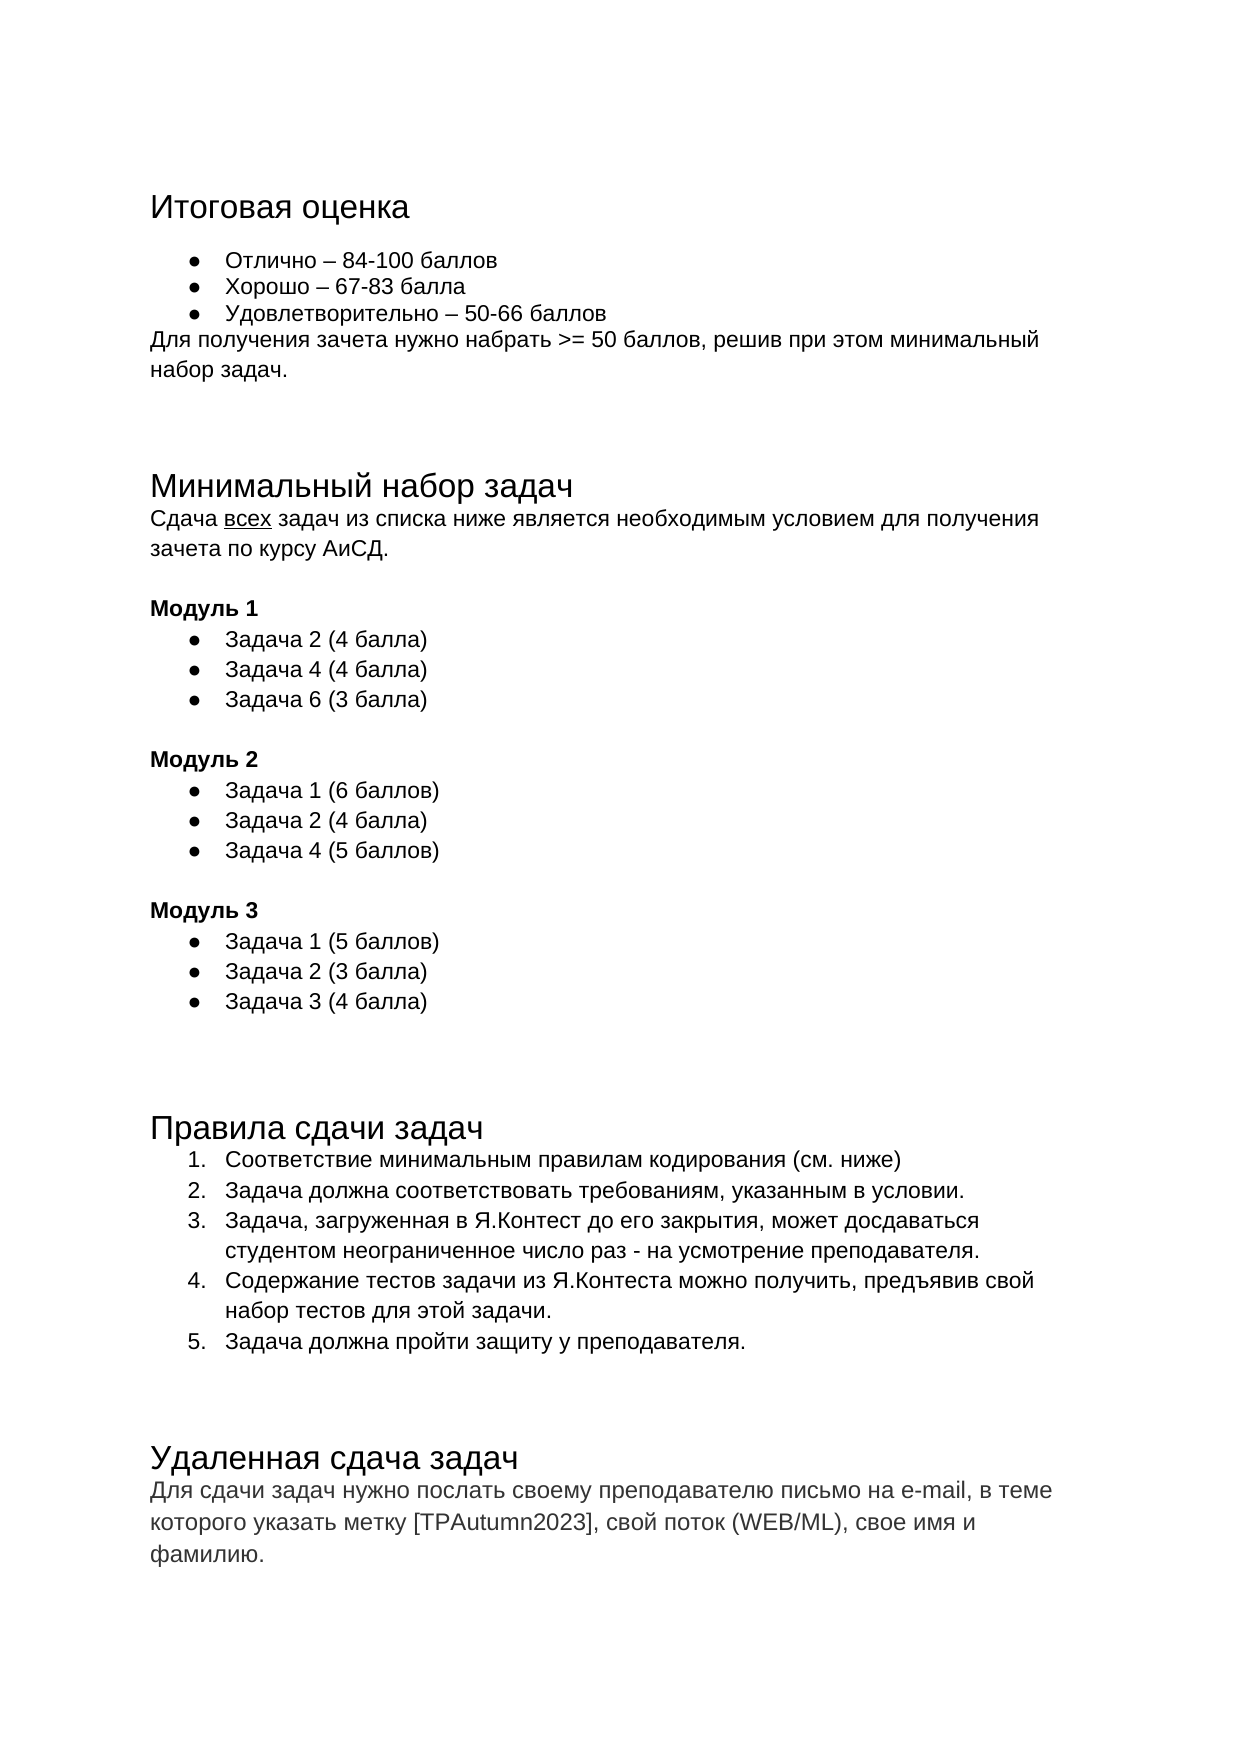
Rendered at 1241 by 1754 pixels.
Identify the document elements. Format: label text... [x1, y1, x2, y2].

text Для сдачи задач нужно послать своему преподавателю письмо на e-mail, в теме которого указать метку [TPAutumn2023], свой поток (WEB/ML), свое имя и фамилию. [150, 1476, 1090, 1567]
list Задача 6 (3 балла) [187, 686, 1090, 712]
list Задача 2 (4 балла) [187, 807, 1090, 833]
list Задача 4 (5 баллов) [187, 837, 1090, 863]
text Модуль 2 [150, 746, 1090, 773]
text Модуль 3 [150, 897, 1090, 924]
list Задача 2 (3 балла) [187, 958, 1090, 984]
text Модуль 1 [150, 595, 1090, 622]
text Для получения зачета нужно набрать >= 50 баллов, решив при этом минимальный набор задач. [150, 326, 1090, 382]
list Задача 4 (4 балла) [187, 656, 1090, 682]
list Содержание тестов задачи из Я.Контеста можно получить, предъявив свой набор тестов для этой задачи. [187, 1267, 1090, 1324]
subtitle Минимальный набор задач [150, 466, 1090, 505]
subtitle Правила сдачи задач [150, 1108, 1090, 1146]
subtitle Удаленная сдача задач [150, 1438, 1090, 1476]
list Задача должна пройти защиту у преподавателя. [187, 1328, 1090, 1354]
list Хорошо – 67-83 балла [187, 273, 1090, 299]
list Задача должна соответствовать требованиям, указанным в условии. [187, 1177, 1090, 1203]
list Соответствие минимальным правилам кодирования (см. ниже) [187, 1146, 1090, 1173]
list Задача 3 (4 балла) [187, 988, 1090, 1014]
list Задача, загруженная в Я.Контест до его закрытия, может досдаваться студентом неограниченное число раз - на усмотрение преподавателя. [187, 1207, 1090, 1263]
list Задача 1 (6 баллов) [187, 777, 1090, 803]
text Сдача всех задач из списка ниже является необходимым условием для получения зачета по курсу АиСД. [150, 505, 1090, 561]
subtitle Итоговая оценка [150, 187, 1090, 226]
list Задача 2 (4 балла) [187, 626, 1090, 652]
list Задача 1 (5 баллов) [187, 928, 1090, 954]
list Удовлетворительно – 50-66 баллов [187, 299, 1090, 326]
list Отлично – 84-100 баллов [187, 247, 1090, 273]
